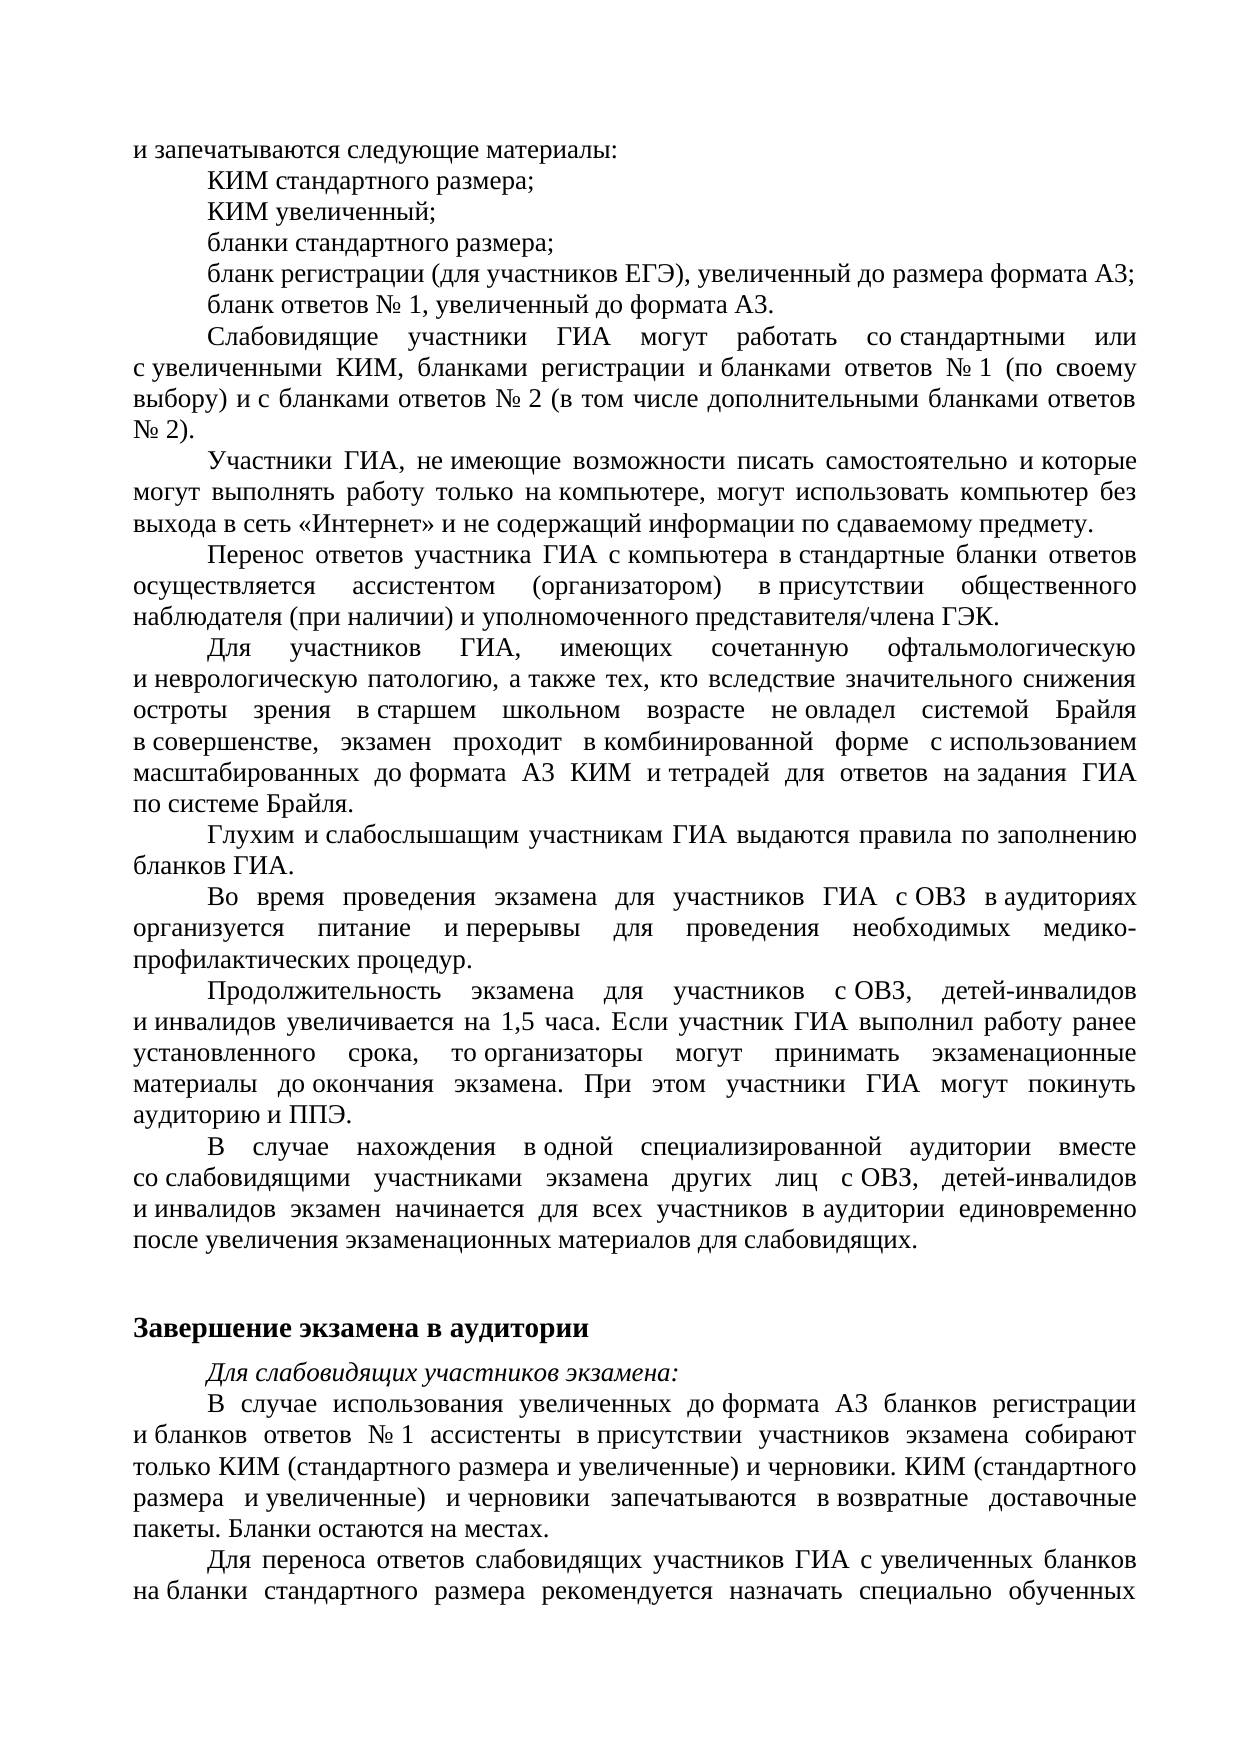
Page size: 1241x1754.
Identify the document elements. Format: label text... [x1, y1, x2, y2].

text Для участников ГИА, имеющих сочетанную офтальмологическую и неврологическую патологию, а также тех, кто вследствие значительного снижения остроты зрения в старшем школьном возрасте не овладел системой Брайля в совершенстве, экзамен проходит в комбинированной форме с использованием масштабированных до формата А3 КИМ и тетрадей для ответов на задания ГИА по системе Брайля. [133, 631, 1137, 818]
text Глухим и слабослышащим участникам ГИА выдаются правила по заполнению бланков ГИА. [133, 818, 1137, 880]
text Продолжительность экзамена для участников с ОВЗ, детей-инвалидов и инвалидов увеличивается на 1,5 часа. Если участник ГИА выполнил работу ранее установленного срока, то организаторы могут принимать экзаменационные материалы до окончания экзамена. При этом участники ГИА могут покинуть аудиторию и ППЭ. [133, 974, 1137, 1129]
subtitle Завершение экзамена в аудитории [133, 1310, 1137, 1344]
text бланк регистрации (для участников ЕГЭ), увеличенный до размера формата А3; [133, 257, 1137, 289]
text бланки стандартного размера; [133, 226, 1137, 257]
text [133, 133, 1137, 164]
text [133, 1543, 1137, 1606]
text Во время проведения экзамена для участников ГИА с ОВЗ в аудиториях организуется питание и перерывы для проведения необходимых медико-профилактических процедур. [133, 880, 1137, 974]
text бланк ответов № 1, увеличенный до формата А3. [133, 289, 1137, 320]
text Перенос ответов участника ГИА с компьютера в стандартные бланки ответов осуществляется ассистентом (организатором) в присутствии общественного наблюдателя (при наличии) и уполномоченного представителя/члена ГЭК. [133, 538, 1137, 631]
text Участники ГИА, не имеющие возможности писать самостоятельно и которые могут выполнять работу только на компьютере, могут использовать компьютер без выхода в сеть «Интернет» и не содержащий информации по сдаваемому предмету. [133, 444, 1137, 538]
text В случае нахождения в одной специализированной аудитории вместе со слабовидящими участниками экзамена других лиц с ОВЗ, детей-инвалидов и инвалидов экзамен начинается для всех участников в аудитории единовременно после увеличения экзаменационных материалов для слабовидящих. [133, 1129, 1137, 1254]
text КИМ стандартного размера; [133, 164, 1137, 195]
text КИМ увеличенный; [133, 195, 1137, 226]
text В случае использования увеличенных до формата А3 бланков регистрации и бланков ответов № 1 ассистенты в присутствии участников экзамена собирают только КИМ (стандартного размера и увеличенные) и черновики. КИМ (стандартного размера и увеличенные) и черновики запечатываются в возвратные доставочные пакеты. Бланки остаются на местах. [133, 1387, 1137, 1543]
text Слабовидящие участники ГИА могут работать со стандартными или с увеличенными КИМ, бланками регистрации и бланками ответов № 1 (по своему выбору) и с бланками ответов № 2 (в том числе дополнительными бланками ответов № 2). [133, 320, 1137, 444]
text Для слабовидящих участников экзамена: [133, 1356, 1137, 1387]
